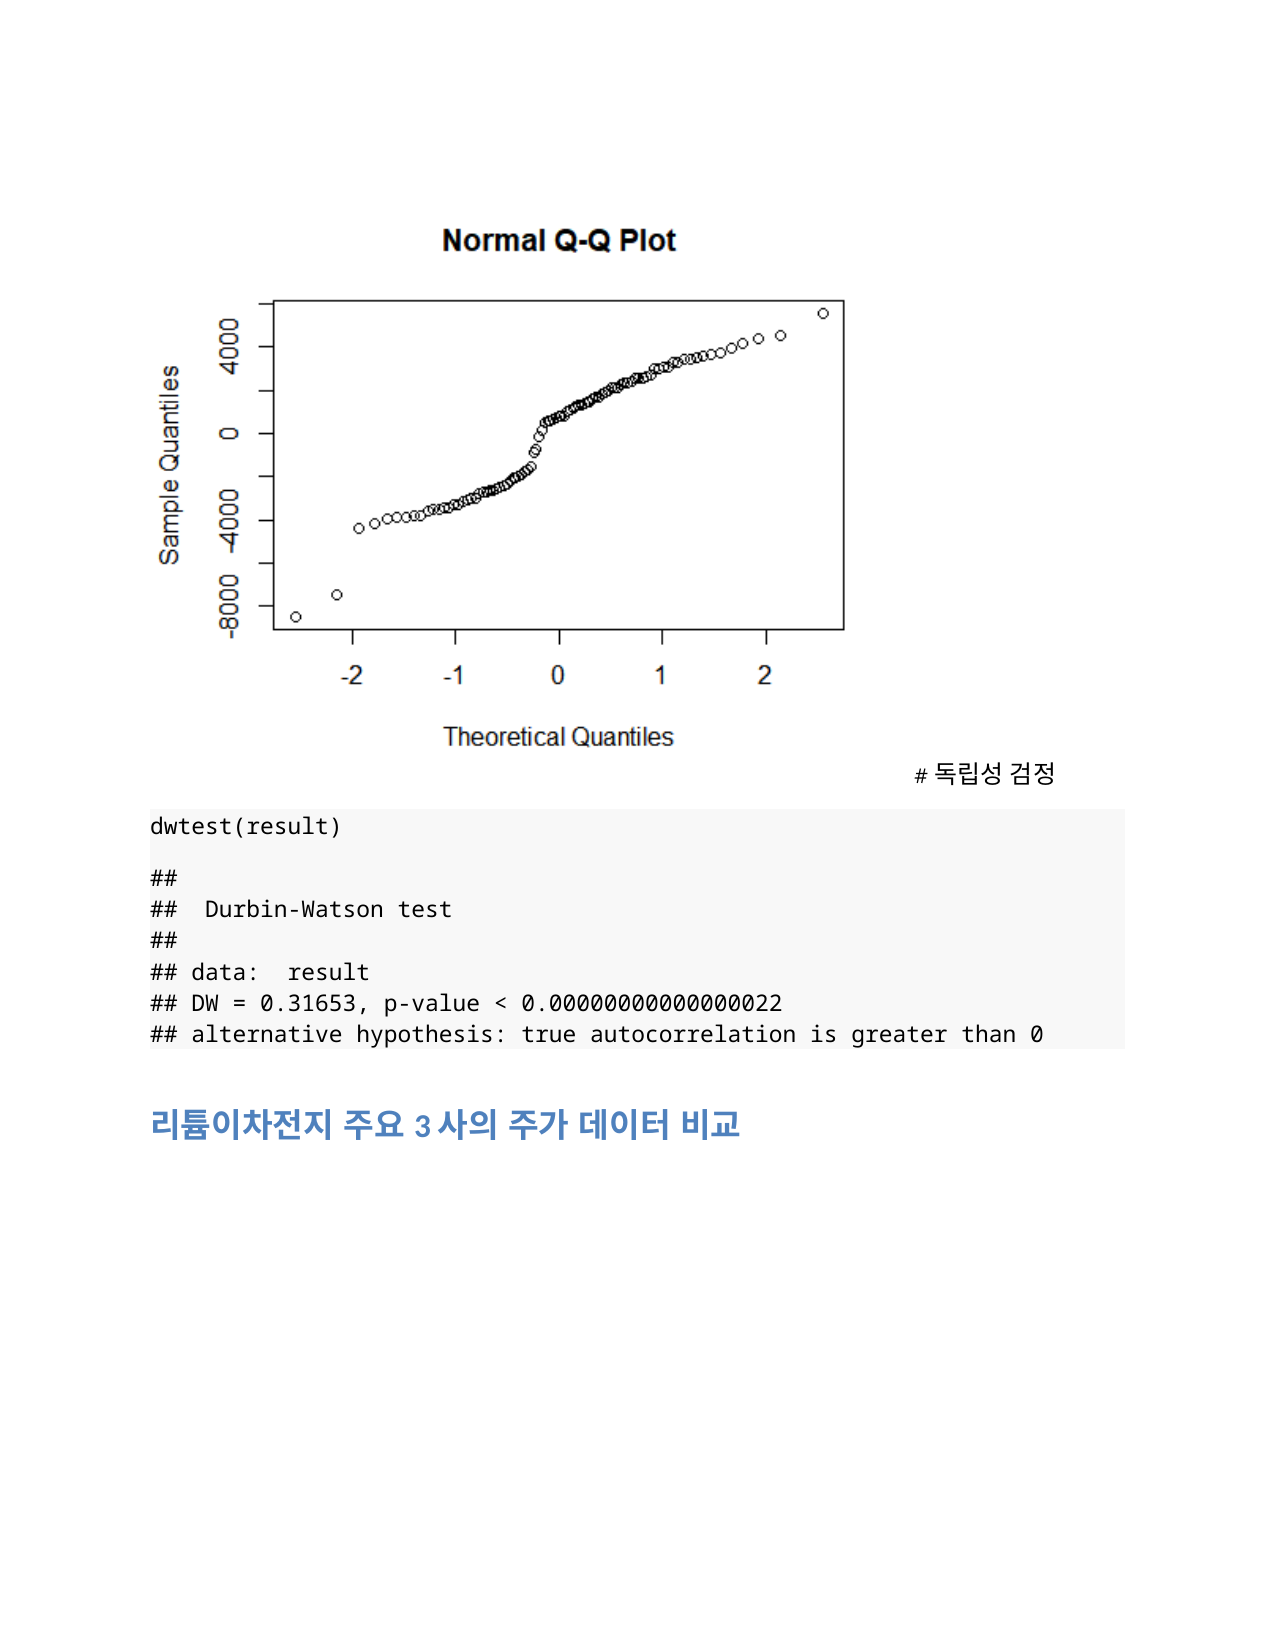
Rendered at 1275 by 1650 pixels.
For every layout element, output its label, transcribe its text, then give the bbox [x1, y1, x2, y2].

picture [150, 177, 908, 784]
text dwtest(result) [150, 809, 1125, 841]
text ## ## Durbin-Watson test ## ## data: result ## DW = 0.31653, p-value < 0.00000000000000022 ## alternative hypothesis: true autocorrelation is greater than 0 [150, 862, 1125, 1049]
subtitle 리튬이차전지 주요 3사의 주가 데이터 비교 [150, 1099, 1125, 1147]
